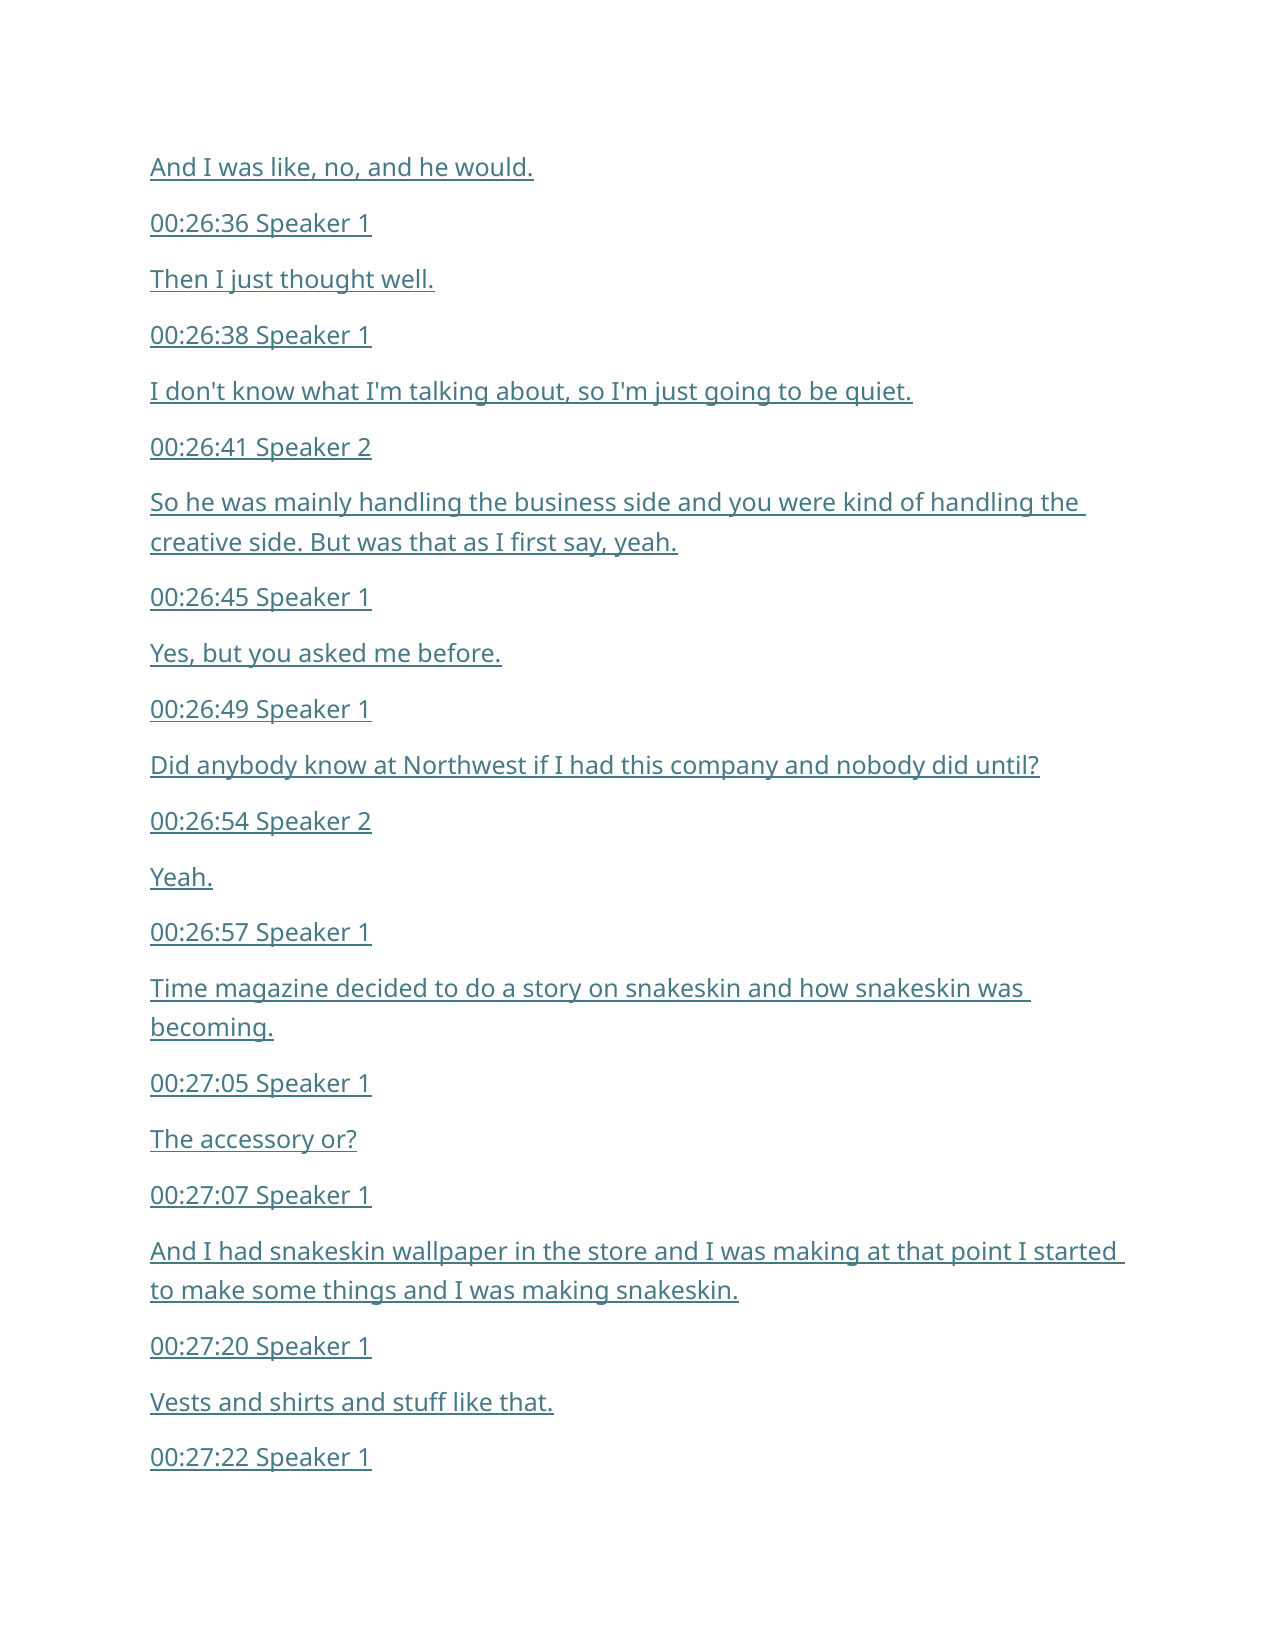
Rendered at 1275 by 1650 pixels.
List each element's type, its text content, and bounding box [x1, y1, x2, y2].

text Vests and shirts and stuff like that. [150, 1384, 1125, 1418]
text And I had snakeskin wallpaper in the store and I was making at that point I started to make some things and I was making snakeskin. [150, 1264, 1125, 1307]
text 00:27:20 Speaker 1 [150, 1328, 1125, 1362]
text 00:27:07 Speaker 1 [150, 1177, 1125, 1212]
text 00:26:54 Speaker 2 [150, 803, 1125, 837]
text Yeah. [150, 859, 1125, 893]
text Then I just thought well. [150, 262, 1125, 296]
text 00:27:22 Speaker 1 [150, 1440, 1125, 1474]
text And I was like, no, and he would. [150, 150, 1125, 184]
text 00:27:05 Speaker 1 [150, 1066, 1125, 1100]
text Time magazine decided to do a story on snakeskin and how snakeskin was becoming. [150, 971, 1125, 1044]
text 00:26:57 Speaker 1 [150, 915, 1125, 949]
text 00:26:49 Speaker 1 [150, 692, 1125, 726]
text 00:26:41 Speaker 2 [150, 429, 1125, 463]
text Yes, but you asked me before. [150, 636, 1125, 670]
text 00:26:36 Speaker 1 [150, 206, 1125, 240]
text I don't know what I'm talking about, so I'm just going to be quiet. [150, 373, 1125, 407]
text Did anybody know at Northwest if I had this company and nobody did until? [150, 747, 1125, 782]
text 00:26:38 Speaker 1 [150, 317, 1125, 352]
text The accessory or? [150, 1122, 1125, 1156]
text So he was mainly handling the business side and you were kind of handling the creative side. But was that as I first say, yeah. [150, 485, 1125, 558]
text And I had snakeskin wallpaper in the store and I was making at that point I started to make some things and I was making snakeskin. [150, 1233, 1125, 1262]
text 00:26:45 Speaker 1 [150, 580, 1125, 614]
